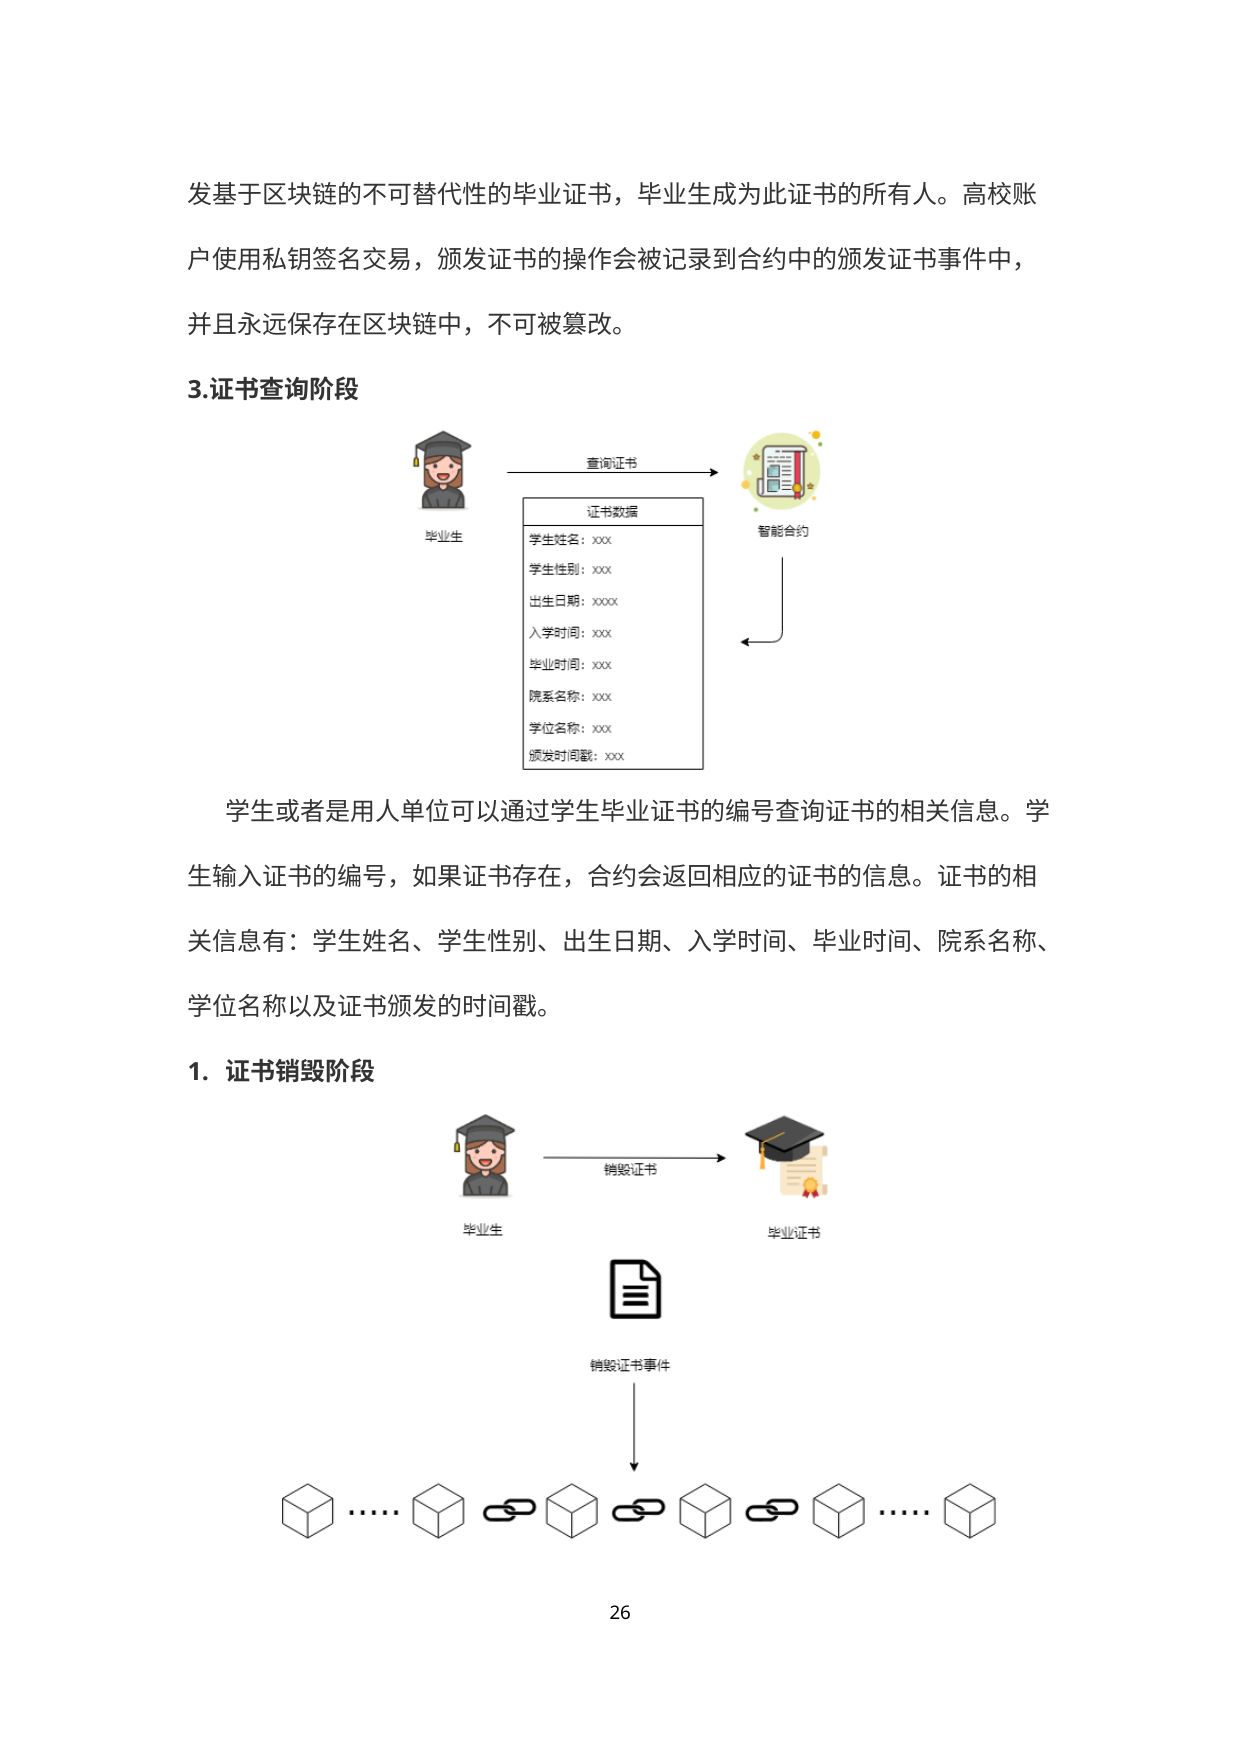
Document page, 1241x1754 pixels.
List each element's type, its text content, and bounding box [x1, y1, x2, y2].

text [187, 160, 1053, 355]
picture [282, 1102, 996, 1545]
list 证书销毁阶段 [187, 1037, 1053, 1102]
picture [402, 419, 839, 773]
text 3.证书查询阶段 [187, 355, 1053, 420]
text 学生或者是用人单位可以通过学生毕业证书的编号查询证书的相关信息。学生输入证书的编号，如果证书存在，合约会返回相应的证书的信息。证书的相关信息有：学生姓名、学生性别、出生日期、入学时间、毕业时间、院系名称、学位名称以及证书颁发的时间戳。 [187, 777, 1053, 1037]
